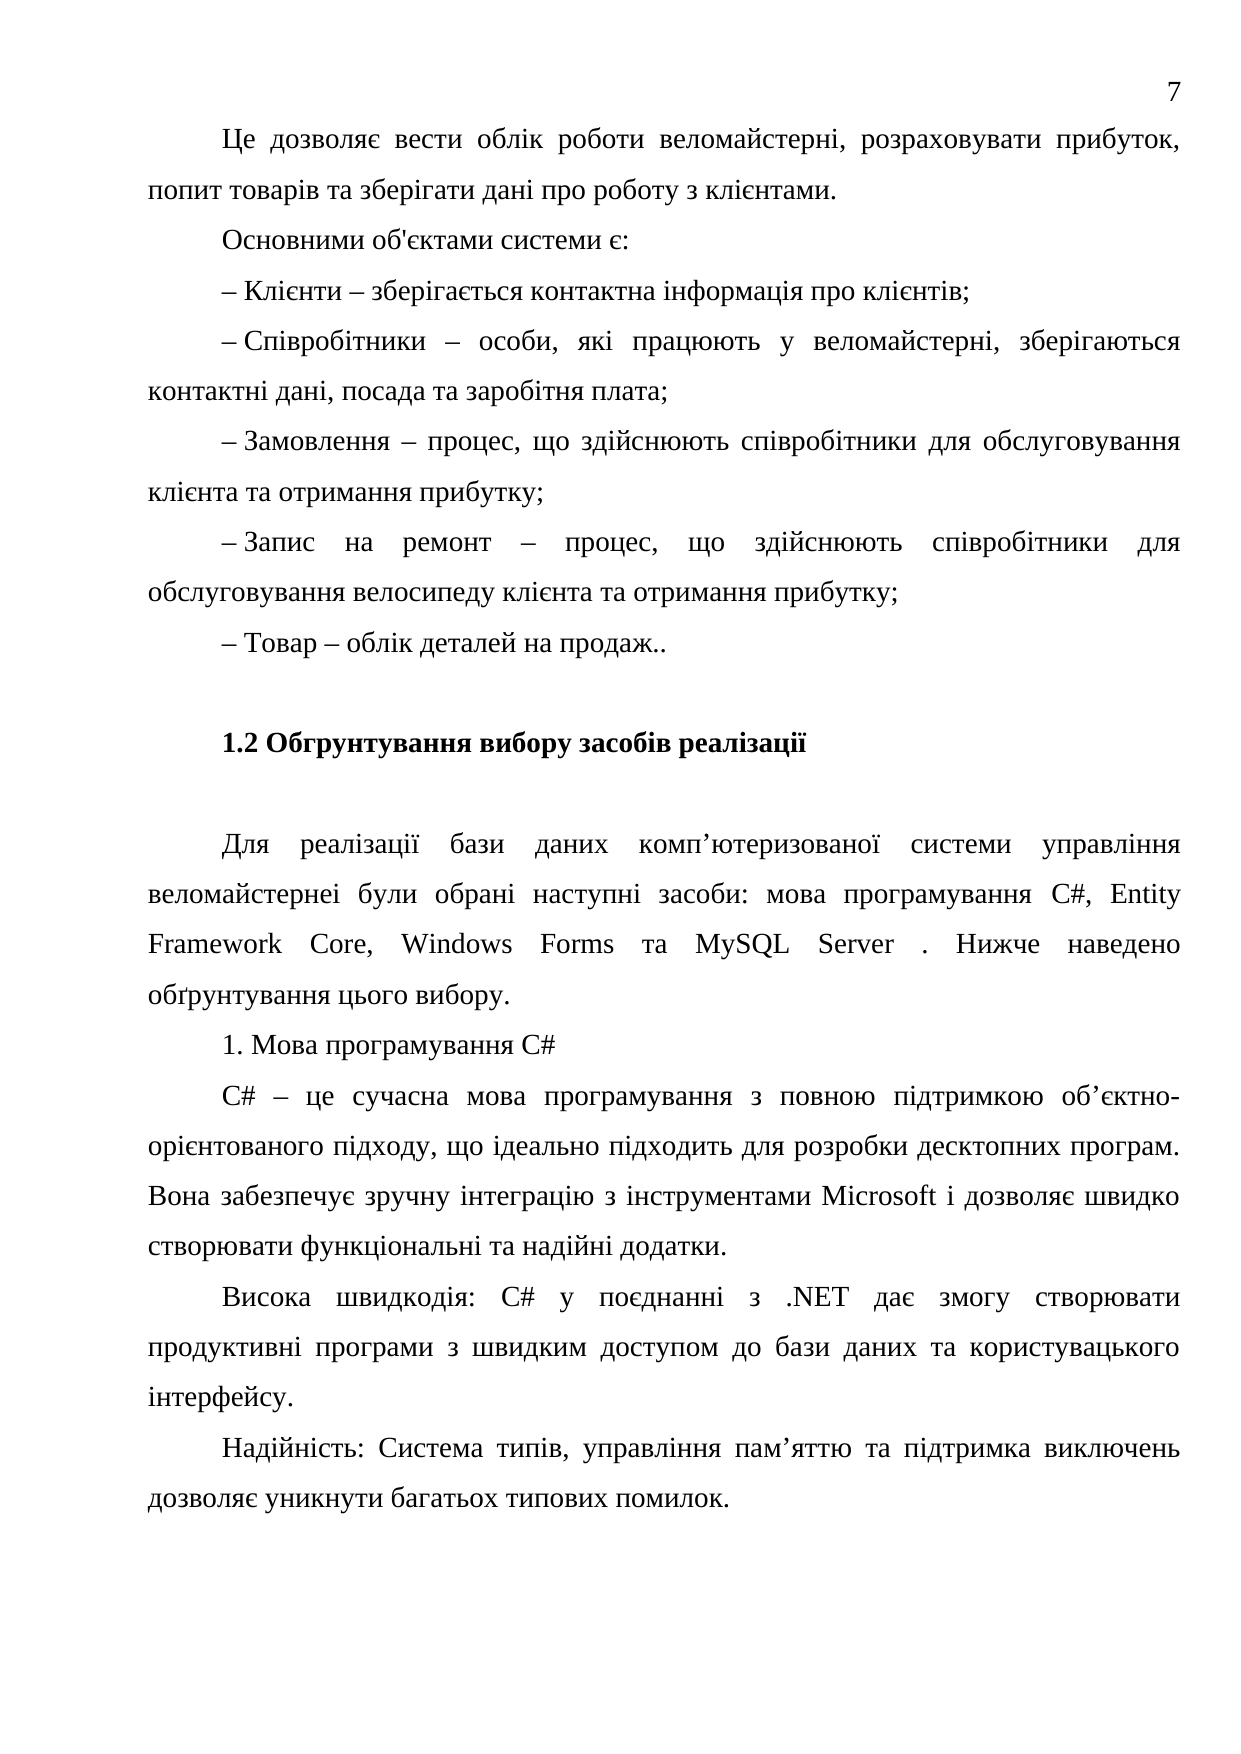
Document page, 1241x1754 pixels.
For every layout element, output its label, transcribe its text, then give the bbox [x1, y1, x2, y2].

list Співробітники – особи, які працюють у веломайстерні, зберігаються контактні дані, посада та заробітня плата; [148, 323, 1181, 407]
list Запис на ремонт – процес, що здійснюють співробітники для обслуговування велосипеду клієнта та отримання прибутку; [148, 524, 1181, 608]
text Висока швидкодія: C# у поєднанні з .NET дає змогу створювати продуктивні програми з швидким доступом до бази даних та користувацького інтерфейсу. [148, 1279, 1181, 1413]
list Клієнти – зберігається контактна інформація про клієнтів; [148, 273, 1181, 306]
list Мова програмування C# [148, 1027, 1181, 1061]
text Для реалізації бази даних комп’ютеризованої системи управління веломайстернеі були обрані наступні засоби: мова програмування C#, Entity Framework Core, Windows Forms та MySQL Server . Нижче наведено обґрунтування цього вибору. [148, 826, 1181, 1011]
text C# – це сучасна мова програмування з повною підтримкою об’єктно-орієнтованого підходу, що ідеально підходить для розробки десктопних програм. Вона забезпечує зручну інтеграцію з інструментами Microsoft і дозволяє швидко створювати функціональні та надійні додатки. [148, 1078, 1181, 1262]
list Товар – облік деталей на продаж.. [148, 625, 1181, 658]
text Основними об'єктами системи є: [148, 222, 1181, 256]
text Надійність: Система типів, управління пам’яттю та підтримка виключень дозволяє уникнути багатьох типових помилок. [148, 1430, 1181, 1514]
text Це дозволяє вести облік роботи веломайстерні, розраховувати прибуток, попит товарів та зберігати дані про роботу з клієнтами. [148, 122, 1181, 206]
list Замовлення – процес, що здійснюють співробітники для обслуговування клієнта та отримання прибутку; [148, 423, 1181, 507]
text 1.2 Обгрунтування вибору засобів реалізації [148, 725, 1181, 759]
